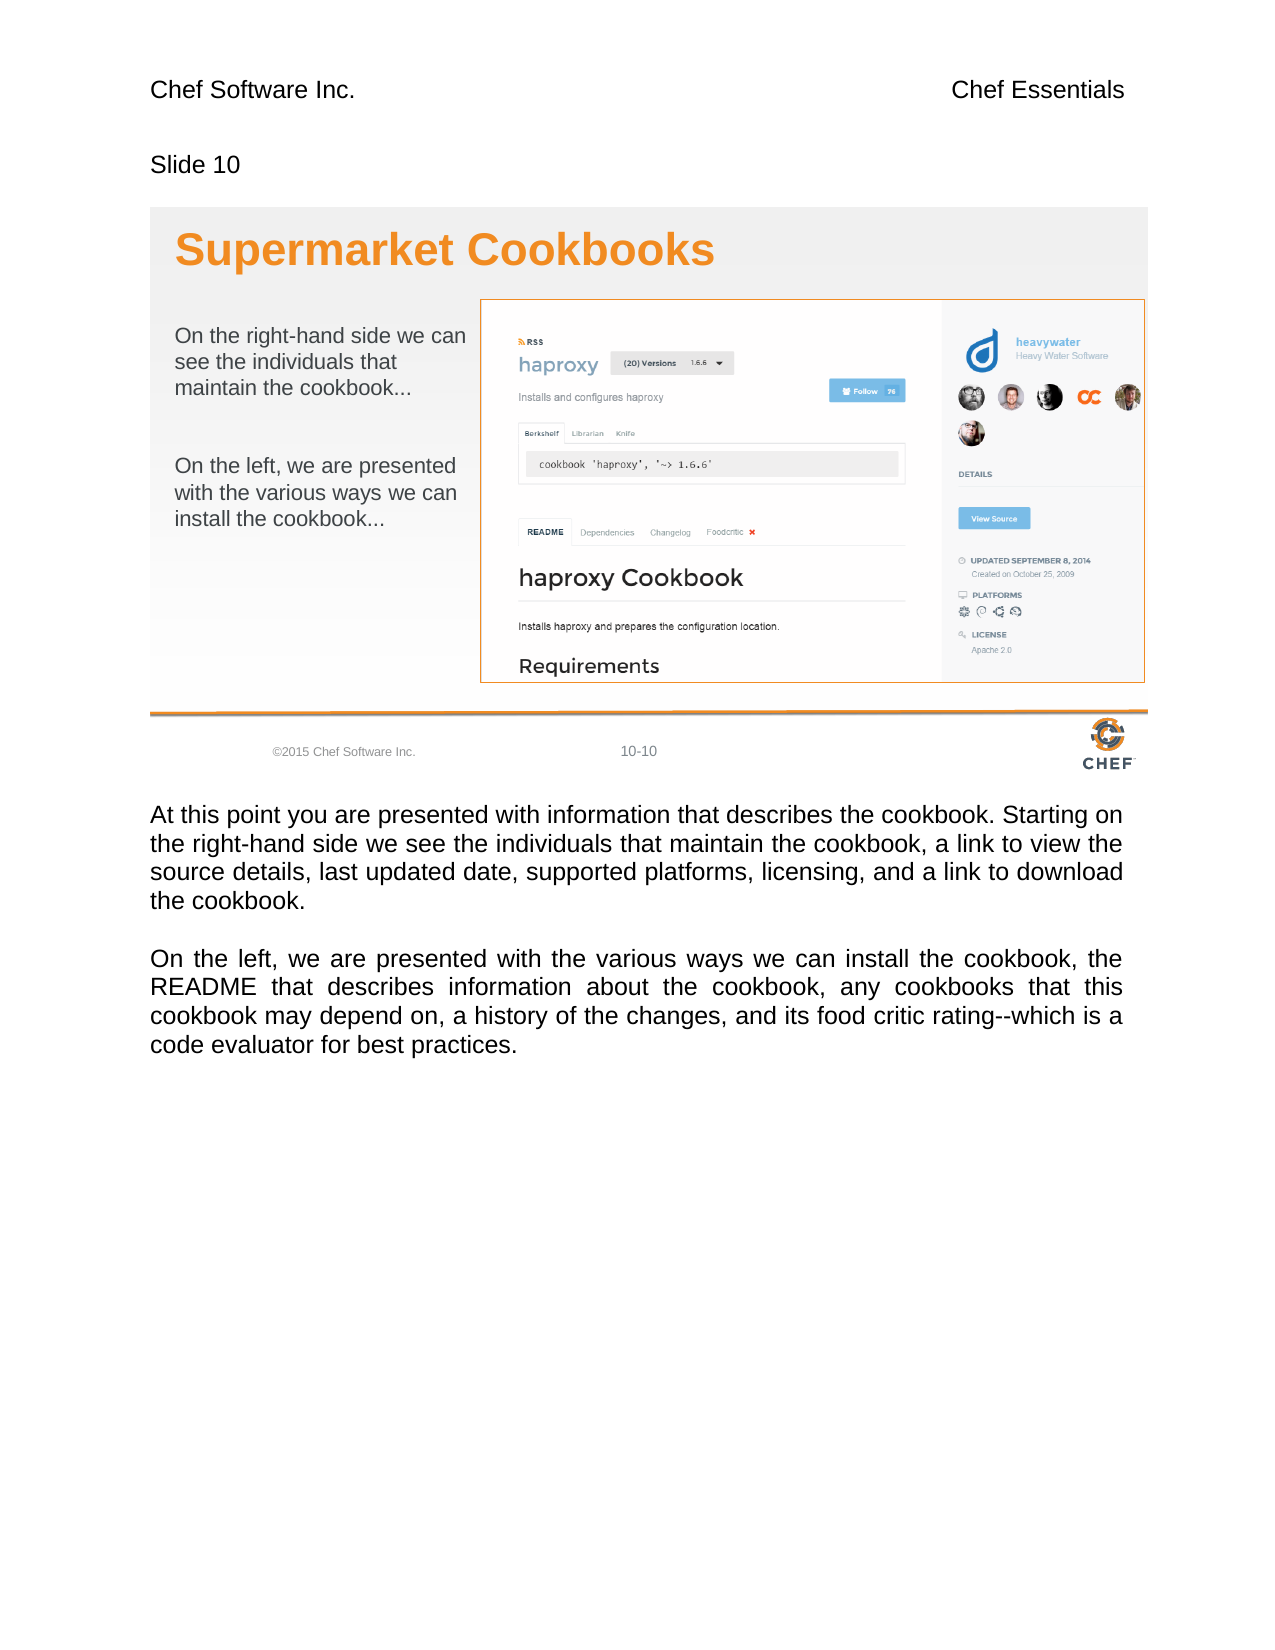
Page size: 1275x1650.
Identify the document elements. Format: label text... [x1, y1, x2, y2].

text Slide 10 [150, 150, 1125, 179]
text On the left, we are presented with the various ways we can install the cookbook, the README that describes information about the cookbook, any cookbooks that this cookbook may depend on, a history of the changes, and its food critic rating--which is a code evaluator for best practices. [150, 943, 1125, 1058]
text At this point you are presented with information that describes the cookbook. Starting on the right-hand side we see the individuals that maintain the cookbook, a link to view the source details, last updated date, supported platforms, licensing, and a link to download the cookbook. [150, 800, 1125, 915]
